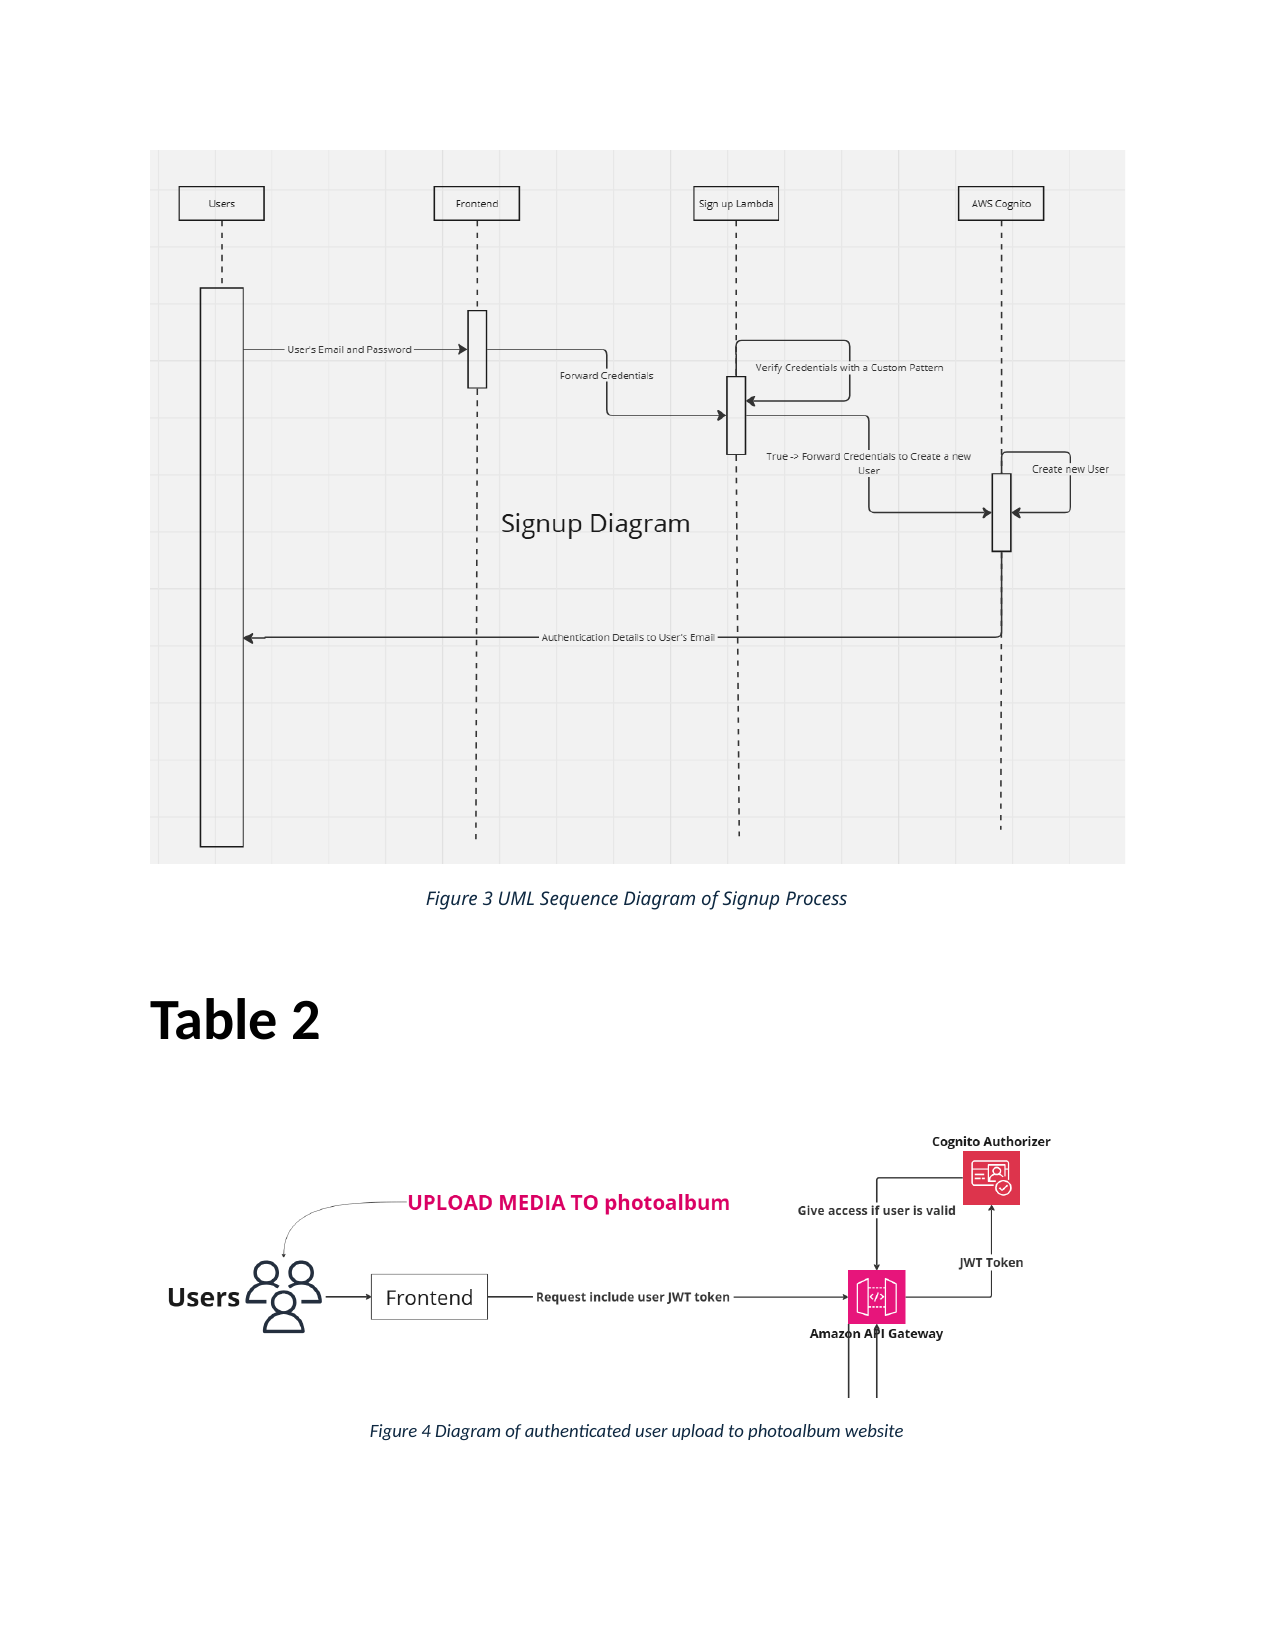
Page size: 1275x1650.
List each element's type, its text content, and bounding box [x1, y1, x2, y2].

text Figure 4 Diagram of authenticated user upload to photoalbum website [150, 1419, 1125, 1442]
text Table 2 [150, 983, 1125, 1054]
picture [150, 1133, 1125, 1398]
picture [150, 150, 1125, 864]
